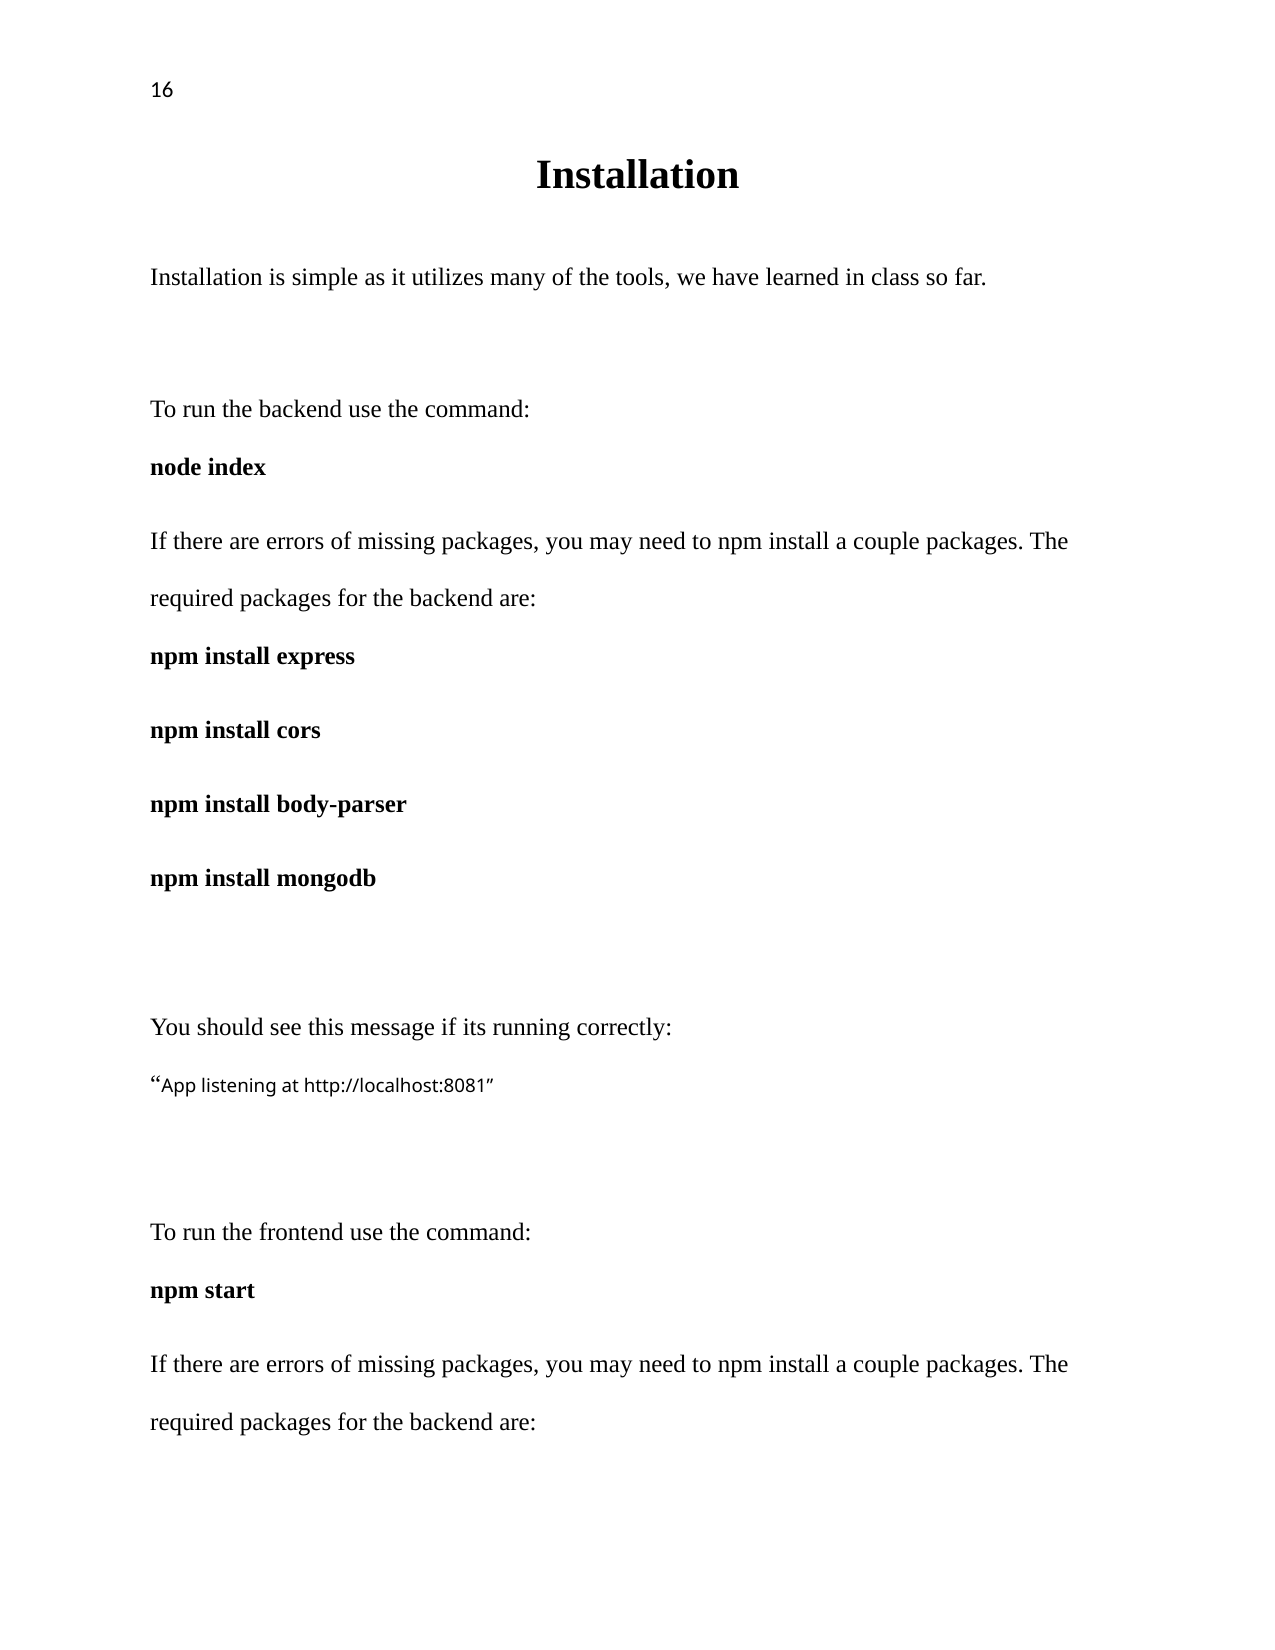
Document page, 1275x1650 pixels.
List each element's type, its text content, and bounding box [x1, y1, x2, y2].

text To run the frontend use the command: npm start [150, 1217, 1125, 1304]
text Installation is simple as it utilizes many of the tools, we have learned in class so far. [150, 262, 1125, 291]
text You should see this message if its running correctly: “App listening at http://localhost:8081” [150, 1012, 1125, 1098]
text If there are errors of missing packages, you may need to npm install a couple packages. The required packages for the backend are: [150, 1349, 1125, 1435]
text npm install cors [150, 715, 1125, 744]
text npm install body-parser [150, 789, 1125, 818]
text npm install mongodb [150, 863, 1125, 892]
text To run the backend use the command: node index [150, 337, 1125, 480]
text If there are errors of missing packages, you may need to npm install a couple packages. The required packages for the backend are: npm install express [150, 526, 1125, 669]
text Installation [150, 150, 1125, 198]
